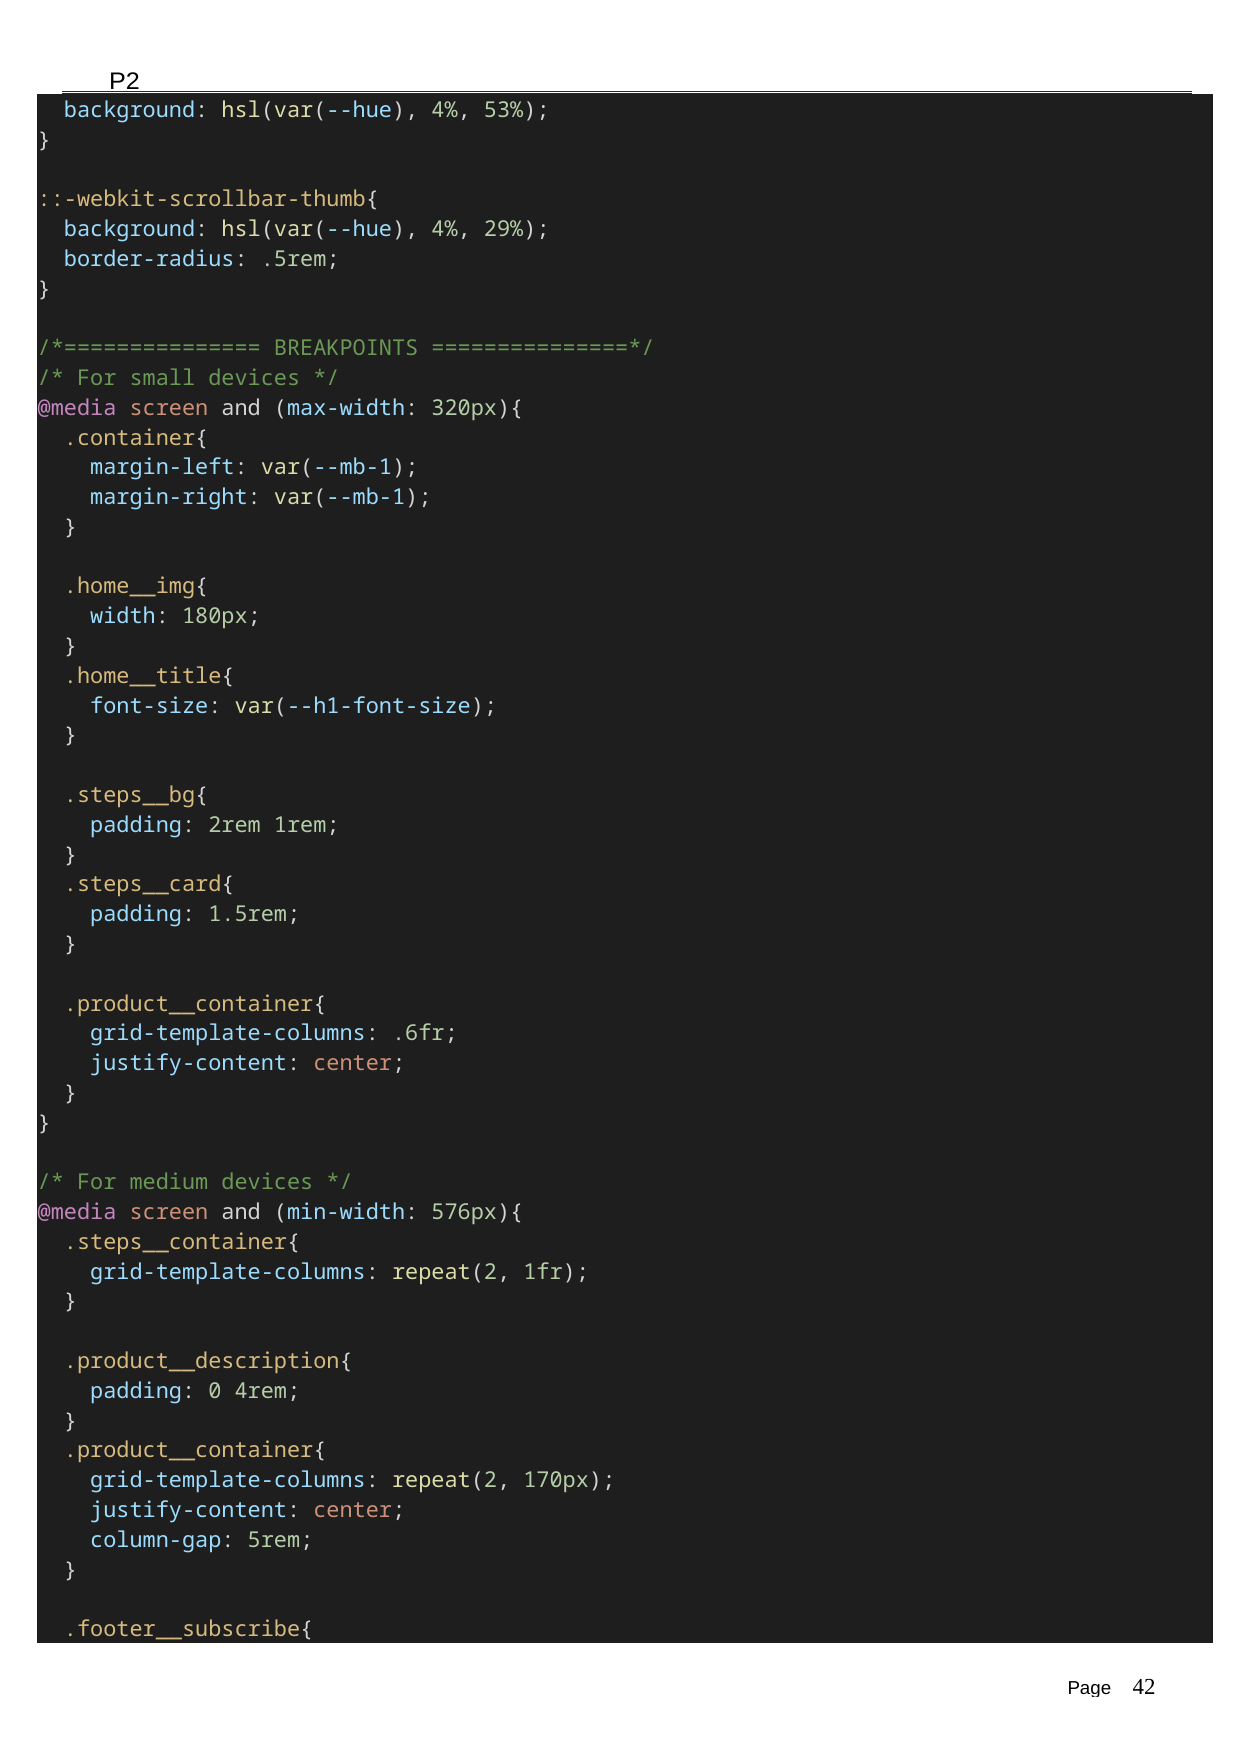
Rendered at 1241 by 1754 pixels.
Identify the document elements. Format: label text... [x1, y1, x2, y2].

text width: 180px; [37, 600, 1213, 630]
text } [37, 630, 1213, 660]
text .steps__bg{ [37, 779, 1213, 809]
text } [37, 838, 1213, 868]
text justify-content: center; [37, 1494, 1213, 1524]
text .container{ [37, 421, 1213, 451]
text font-size: var(--h1-font-size); [37, 689, 1213, 719]
text } [37, 1107, 1213, 1136]
text background: hsl(var(--hue), 4%, 53%); [37, 94, 1213, 123]
text .product__container{ [37, 1434, 1213, 1464]
text .footer__subscribe{ [37, 1613, 1213, 1643]
text } [37, 511, 1213, 541]
text margin-left: var(--mb-1); [37, 451, 1213, 481]
text } [37, 928, 1213, 958]
text .home__img{ [37, 570, 1213, 600]
text /*=============== BREAKPOINTS ===============*/ [37, 332, 1213, 362]
text } [37, 1553, 1213, 1583]
text } [37, 719, 1213, 749]
text ::-webkit-scrollbar-thumb{ [37, 183, 1213, 213]
text background: hsl(var(--hue), 4%, 29%); [37, 213, 1213, 243]
text @media screen and (max-width: 320px){ [37, 392, 1213, 421]
text grid-template-columns: .6fr; [37, 1017, 1213, 1047]
text @media screen and (min-width: 576px){ [37, 1196, 1213, 1226]
text border-radius: .5rem; [37, 243, 1213, 272]
text /* For small devices */ [37, 362, 1213, 392]
text .steps__card{ [37, 868, 1213, 898]
text grid-template-columns: repeat(2, 170px); [37, 1464, 1213, 1494]
text margin-right: var(--mb-1); [37, 481, 1213, 511]
text padding: 2rem 1rem; [37, 809, 1213, 838]
text .steps__container{ [37, 1226, 1213, 1256]
text } [37, 123, 1213, 153]
text justify-content: center; [37, 1047, 1213, 1077]
text } [37, 1077, 1213, 1107]
text } [37, 1404, 1213, 1434]
text .home__title{ [37, 660, 1213, 689]
text /* For medium devices */ [37, 1166, 1213, 1196]
text grid-template-columns: repeat(2, 1fr); [37, 1256, 1213, 1285]
text } [37, 1285, 1213, 1315]
text column-gap: 5rem; [37, 1524, 1213, 1553]
text padding: 0 4rem; [37, 1375, 1213, 1404]
text padding: 1.5rem; [37, 898, 1213, 928]
text } [37, 272, 1213, 302]
text .product__description{ [37, 1345, 1213, 1375]
text .product__container{ [37, 987, 1213, 1017]
